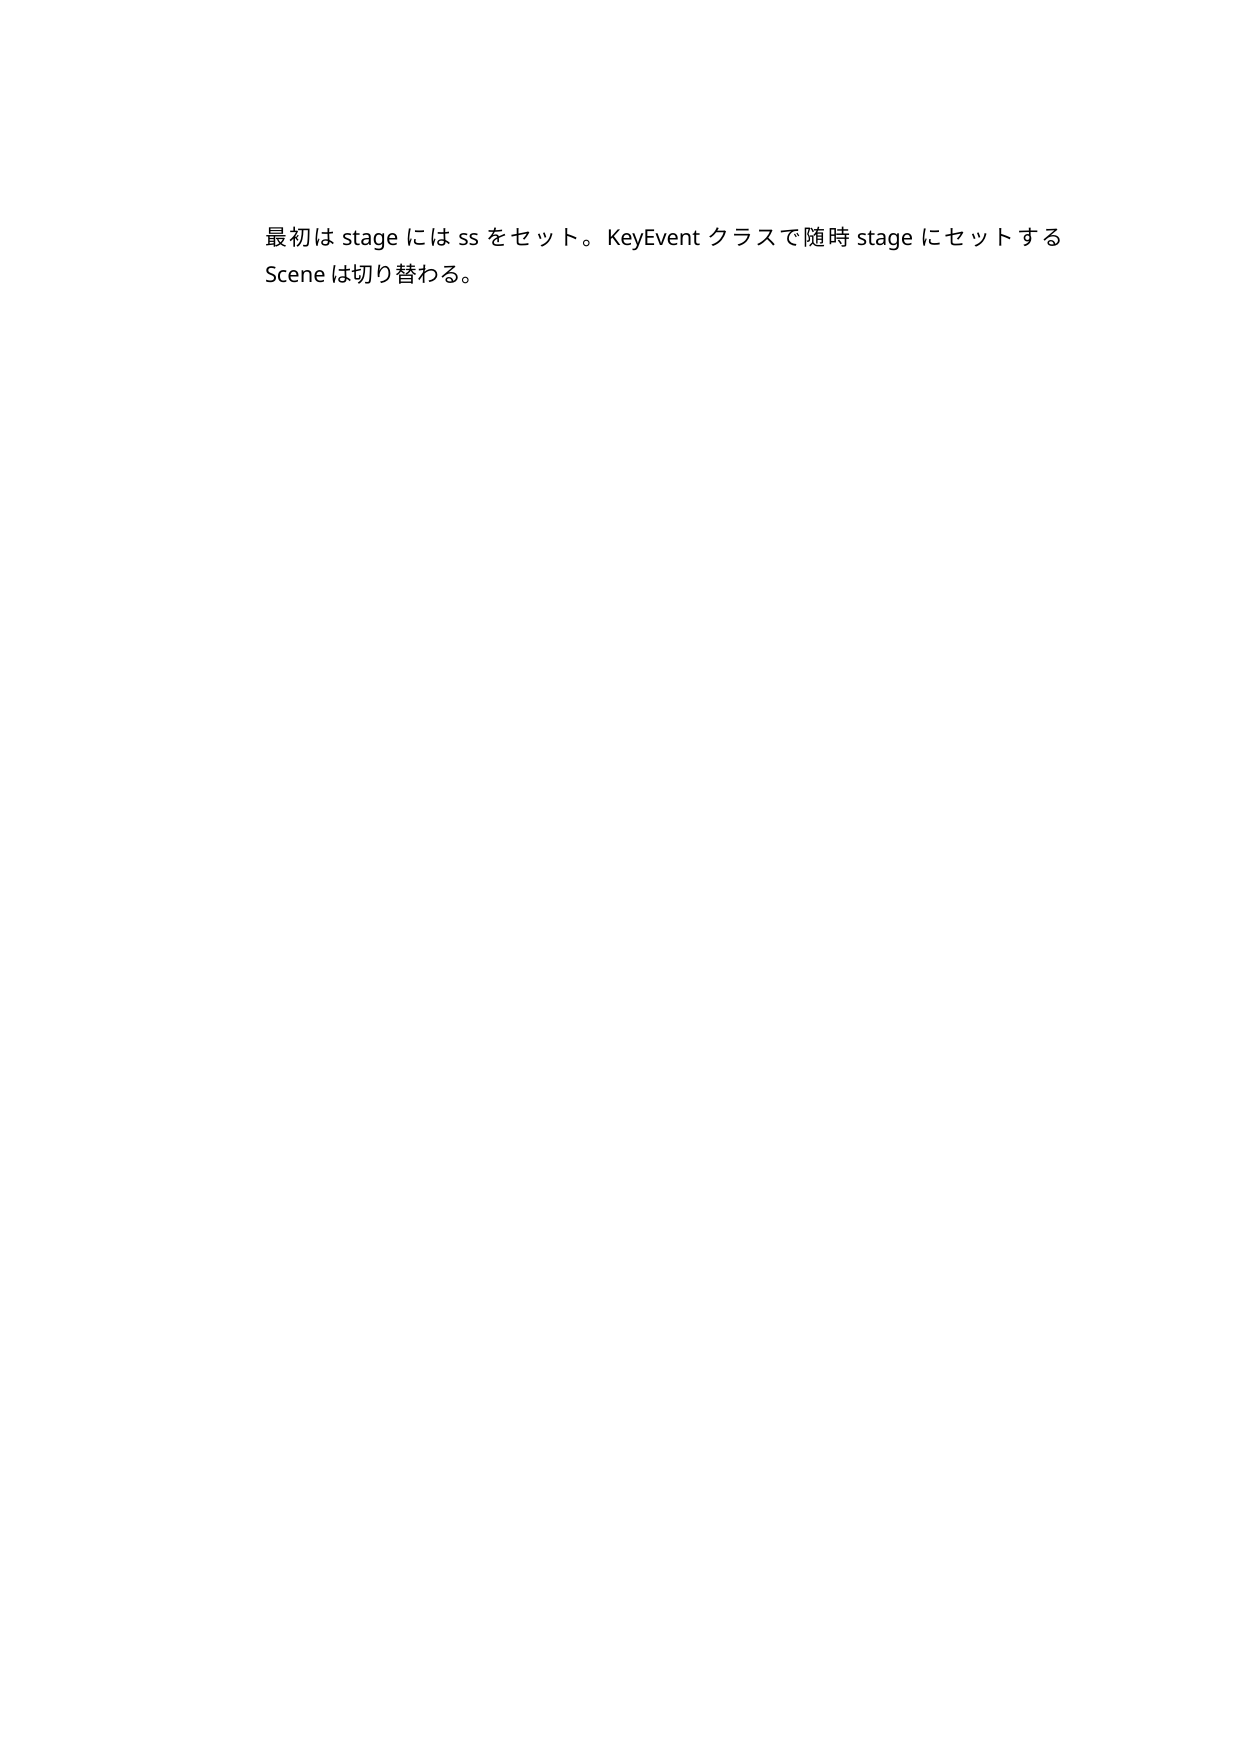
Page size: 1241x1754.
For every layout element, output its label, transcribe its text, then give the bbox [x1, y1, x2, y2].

list 最初はstageにはssをセット。KeyEventクラスで随時stageにセットするSceneは切り替わる。 [265, 217, 1063, 292]
